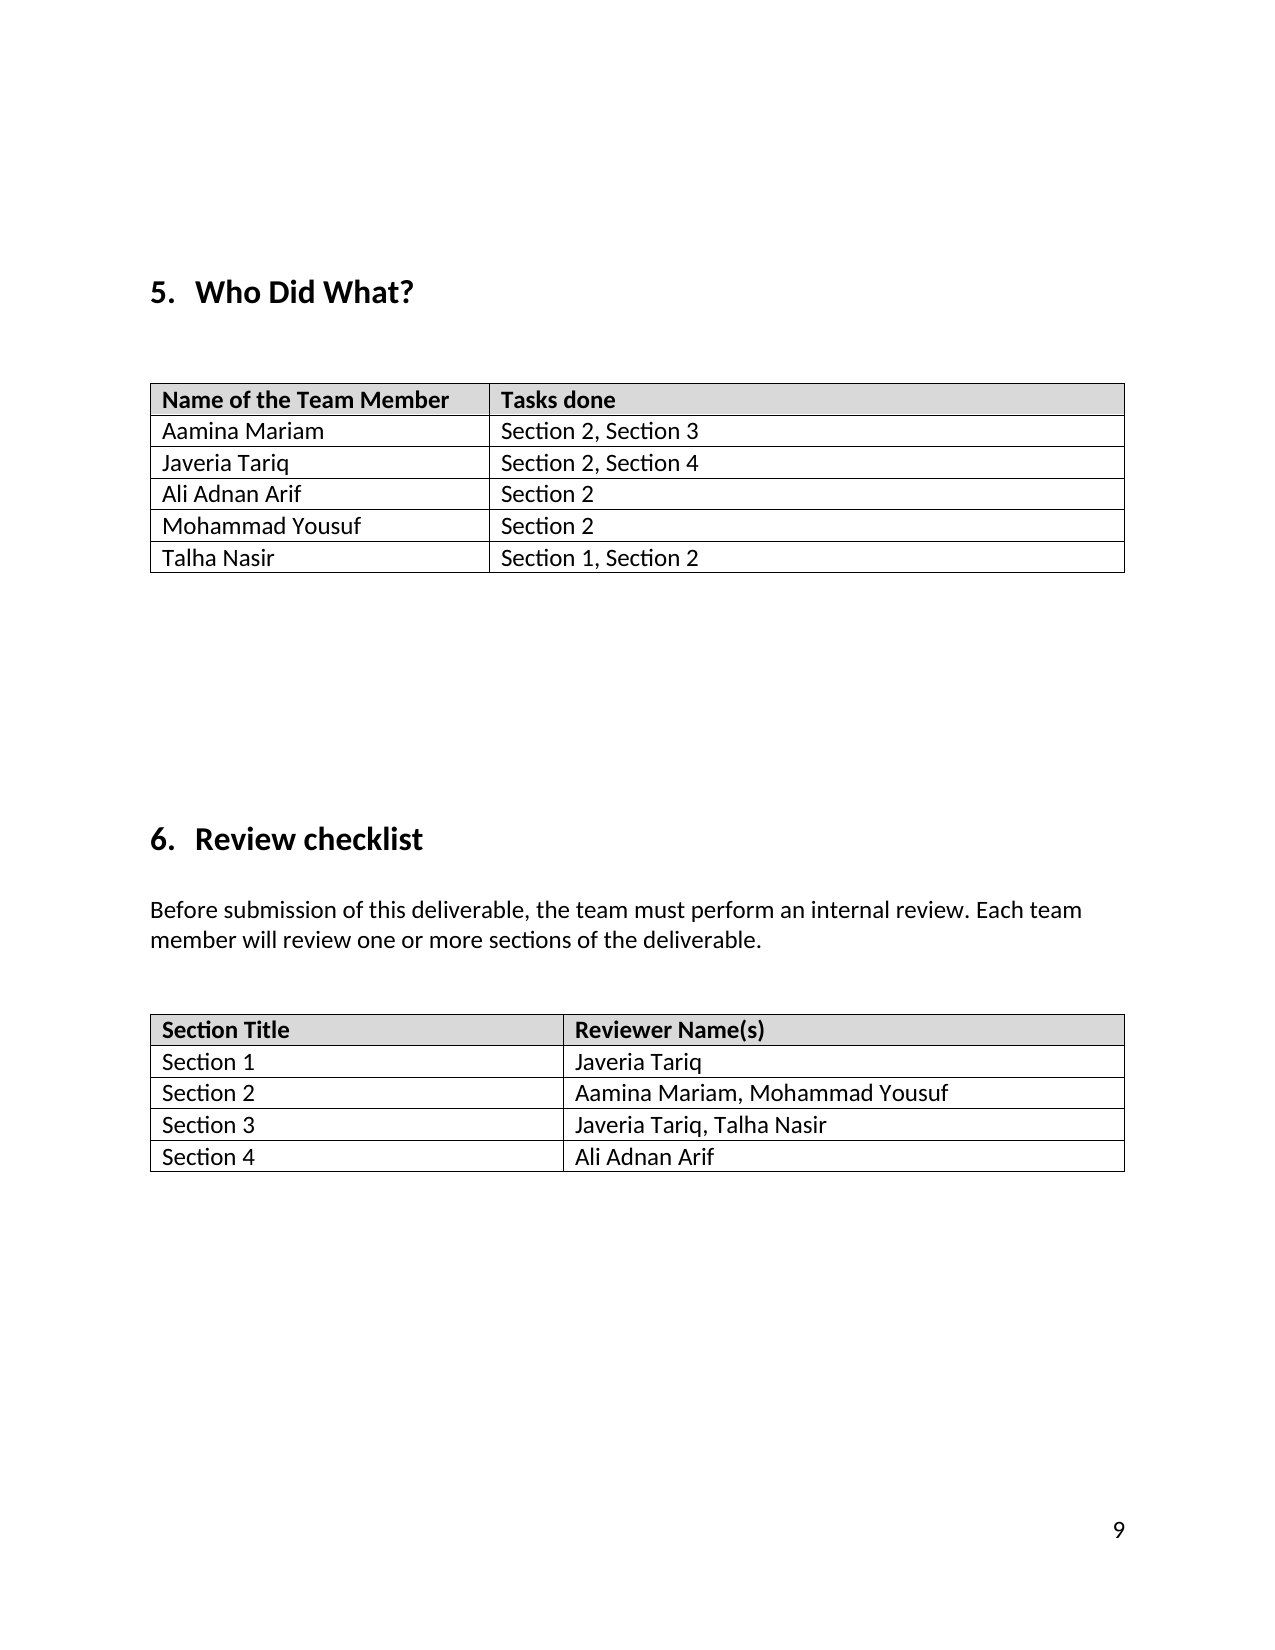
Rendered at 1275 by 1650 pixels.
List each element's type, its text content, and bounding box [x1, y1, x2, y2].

table_cell Section 4 [151, 1141, 563, 1171]
table_cell Section 1, Section 2 [490, 542, 1124, 572]
table_cell Section 2, Section 3 [490, 416, 1124, 446]
table_header Tasks done [490, 384, 1124, 414]
table_cell Javeria Tariq, Talha Nasir [564, 1109, 1124, 1140]
table_cell Aamina Mariam, Mohammad Yousuf [564, 1078, 1124, 1108]
table_header Reviewer Name(s) [564, 1015, 1124, 1045]
table_cell Javeria Tariq [564, 1046, 1124, 1077]
table_cell Talha Nasir [151, 542, 489, 572]
table_cell Section 3 [151, 1109, 563, 1140]
table_cell Section 2 [151, 1078, 563, 1108]
table_header Name of the Team Member [151, 384, 489, 414]
table_cell Section 2, Section 4 [490, 447, 1124, 478]
table_cell Aamina Mariam [151, 416, 489, 446]
table_header Section Title [151, 1015, 563, 1045]
table_cell Javeria Tariq [151, 447, 489, 478]
table_cell Section 2 [490, 510, 1124, 541]
subtitle Who Did What? [150, 271, 1125, 312]
table_cell Mohammad Yousuf [151, 510, 489, 541]
text Before submission of this deliverable, the team must perform an internal review. Each team member will review one or more sections of the deliverable. [150, 894, 1125, 955]
table_cell Ali Adnan Arif [564, 1141, 1124, 1171]
table_cell Ali Adnan Arif [151, 479, 489, 509]
table_cell Section 1 [151, 1046, 563, 1077]
table_cell Section 2 [490, 479, 1124, 509]
subtitle Review checklist [150, 817, 1125, 858]
